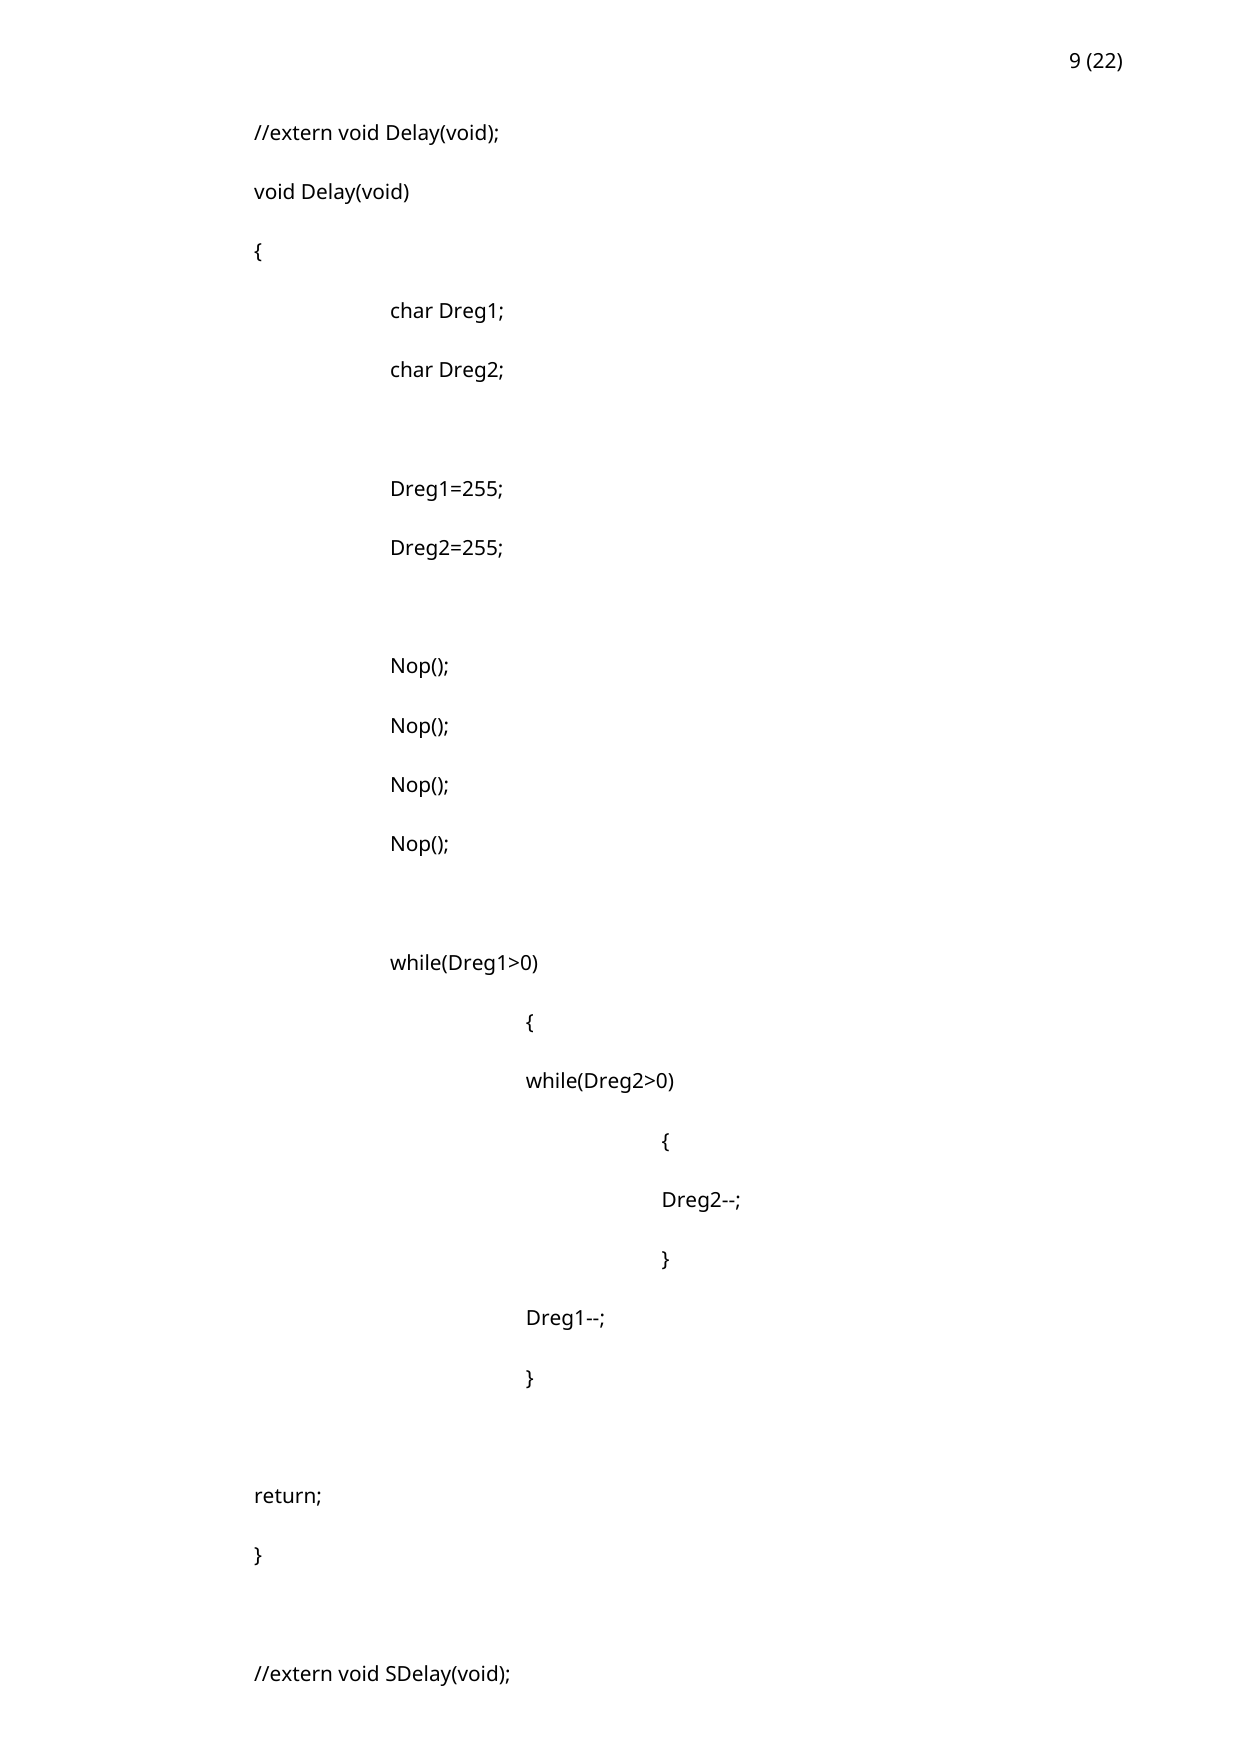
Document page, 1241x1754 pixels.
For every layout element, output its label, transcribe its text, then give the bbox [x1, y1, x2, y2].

text void Delay(void) [254, 177, 1181, 206]
text Dreg2=255; [254, 533, 1181, 561]
text } [254, 1363, 1181, 1391]
text { [254, 1126, 1181, 1154]
text } [254, 1541, 1181, 1569]
text char Dreg1; [254, 296, 1181, 324]
text Nop(); [254, 829, 1181, 858]
text return; [254, 1481, 1181, 1510]
text Nop(); [254, 770, 1181, 798]
text Dreg1--; [254, 1303, 1181, 1332]
text Dreg1=255; [254, 474, 1181, 502]
text Dreg2--; [254, 1185, 1181, 1213]
text Nop(); [254, 711, 1181, 739]
text { [254, 237, 1181, 265]
text Nop(); [254, 652, 1181, 680]
text //extern void Delay(void); [254, 118, 1181, 147]
text } [254, 1244, 1181, 1273]
text while(Dreg1>0) [254, 948, 1181, 976]
text //extern void SDelay(void); [254, 1659, 1181, 1688]
text while(Dreg2>0) [254, 1066, 1181, 1095]
text char Dreg2; [254, 355, 1181, 384]
text { [254, 1007, 1181, 1036]
